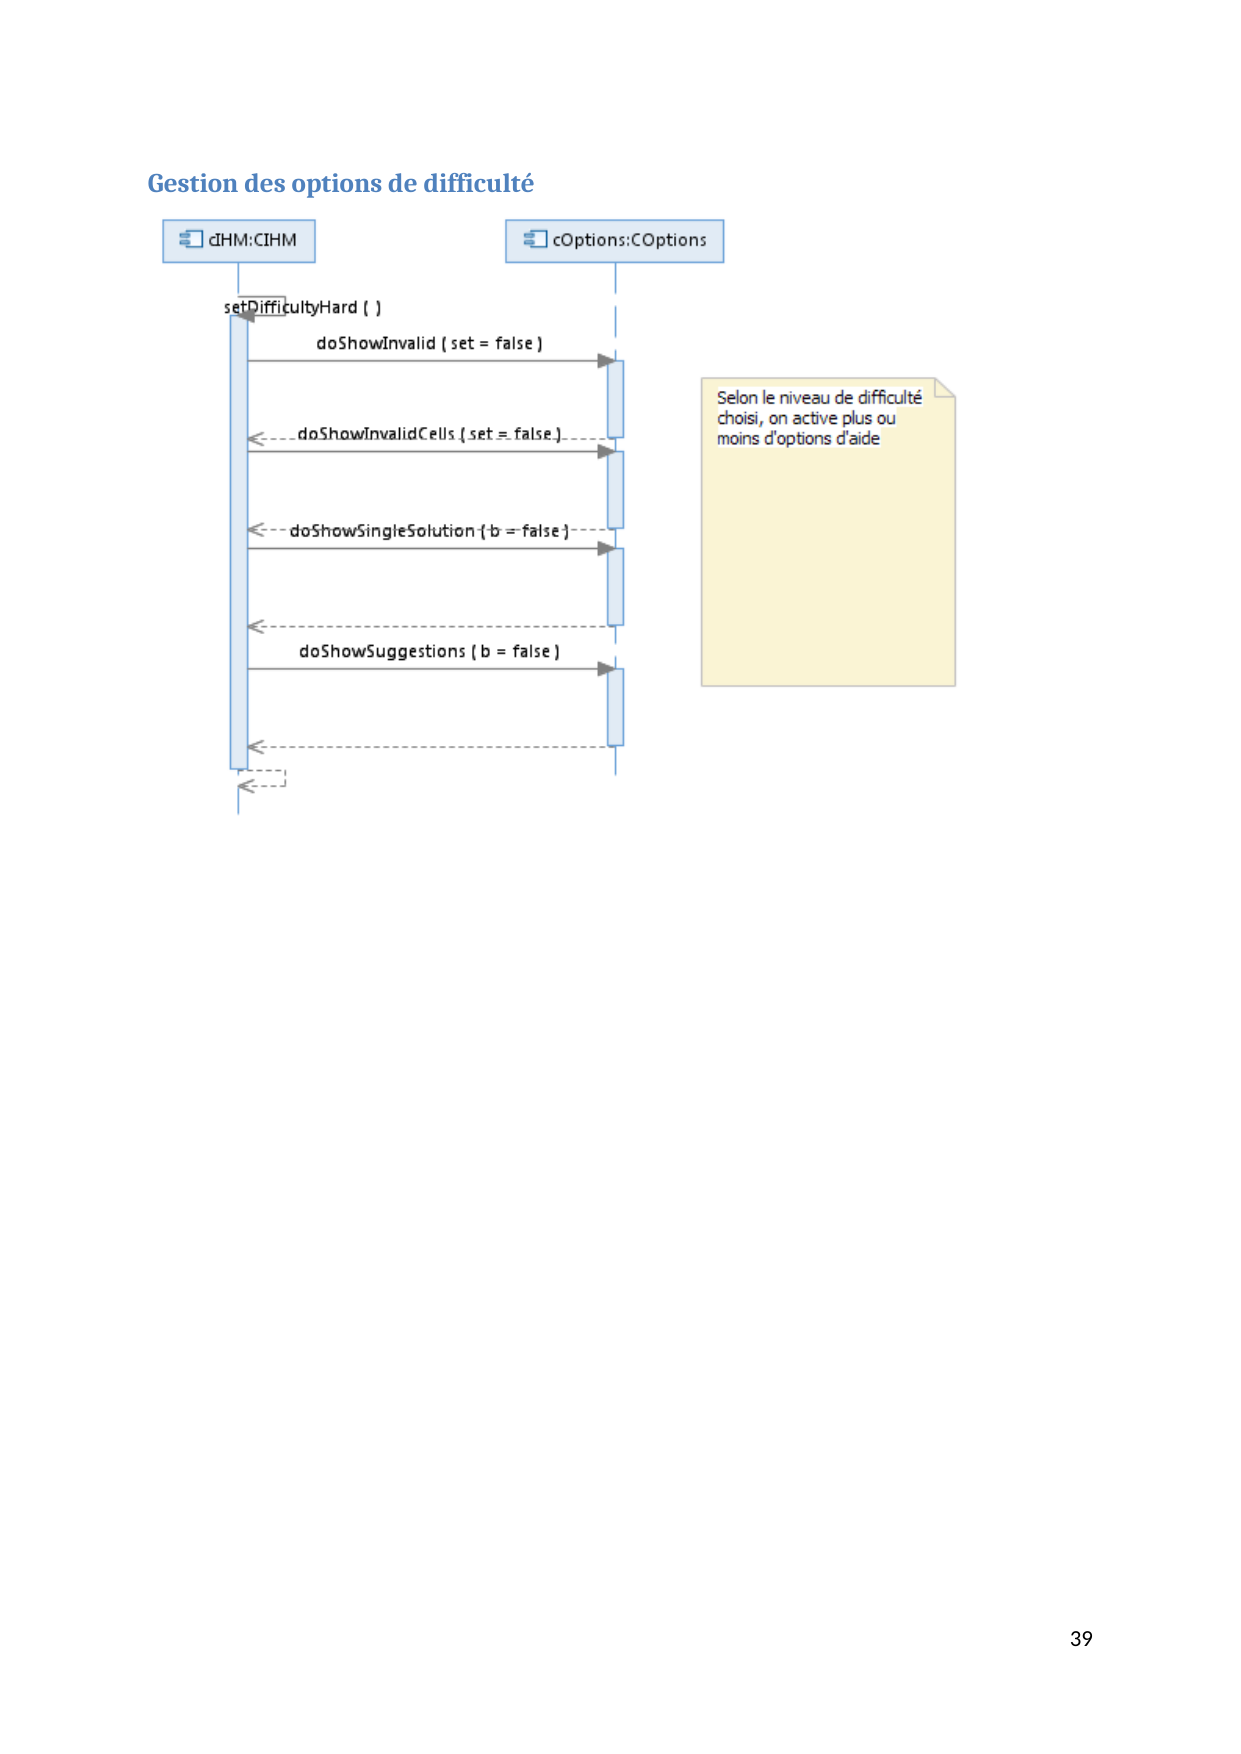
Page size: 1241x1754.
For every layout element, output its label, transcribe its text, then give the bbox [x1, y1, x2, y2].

picture [147, 204, 972, 831]
subtitle Gestion des options de difficulté [148, 168, 1093, 199]
